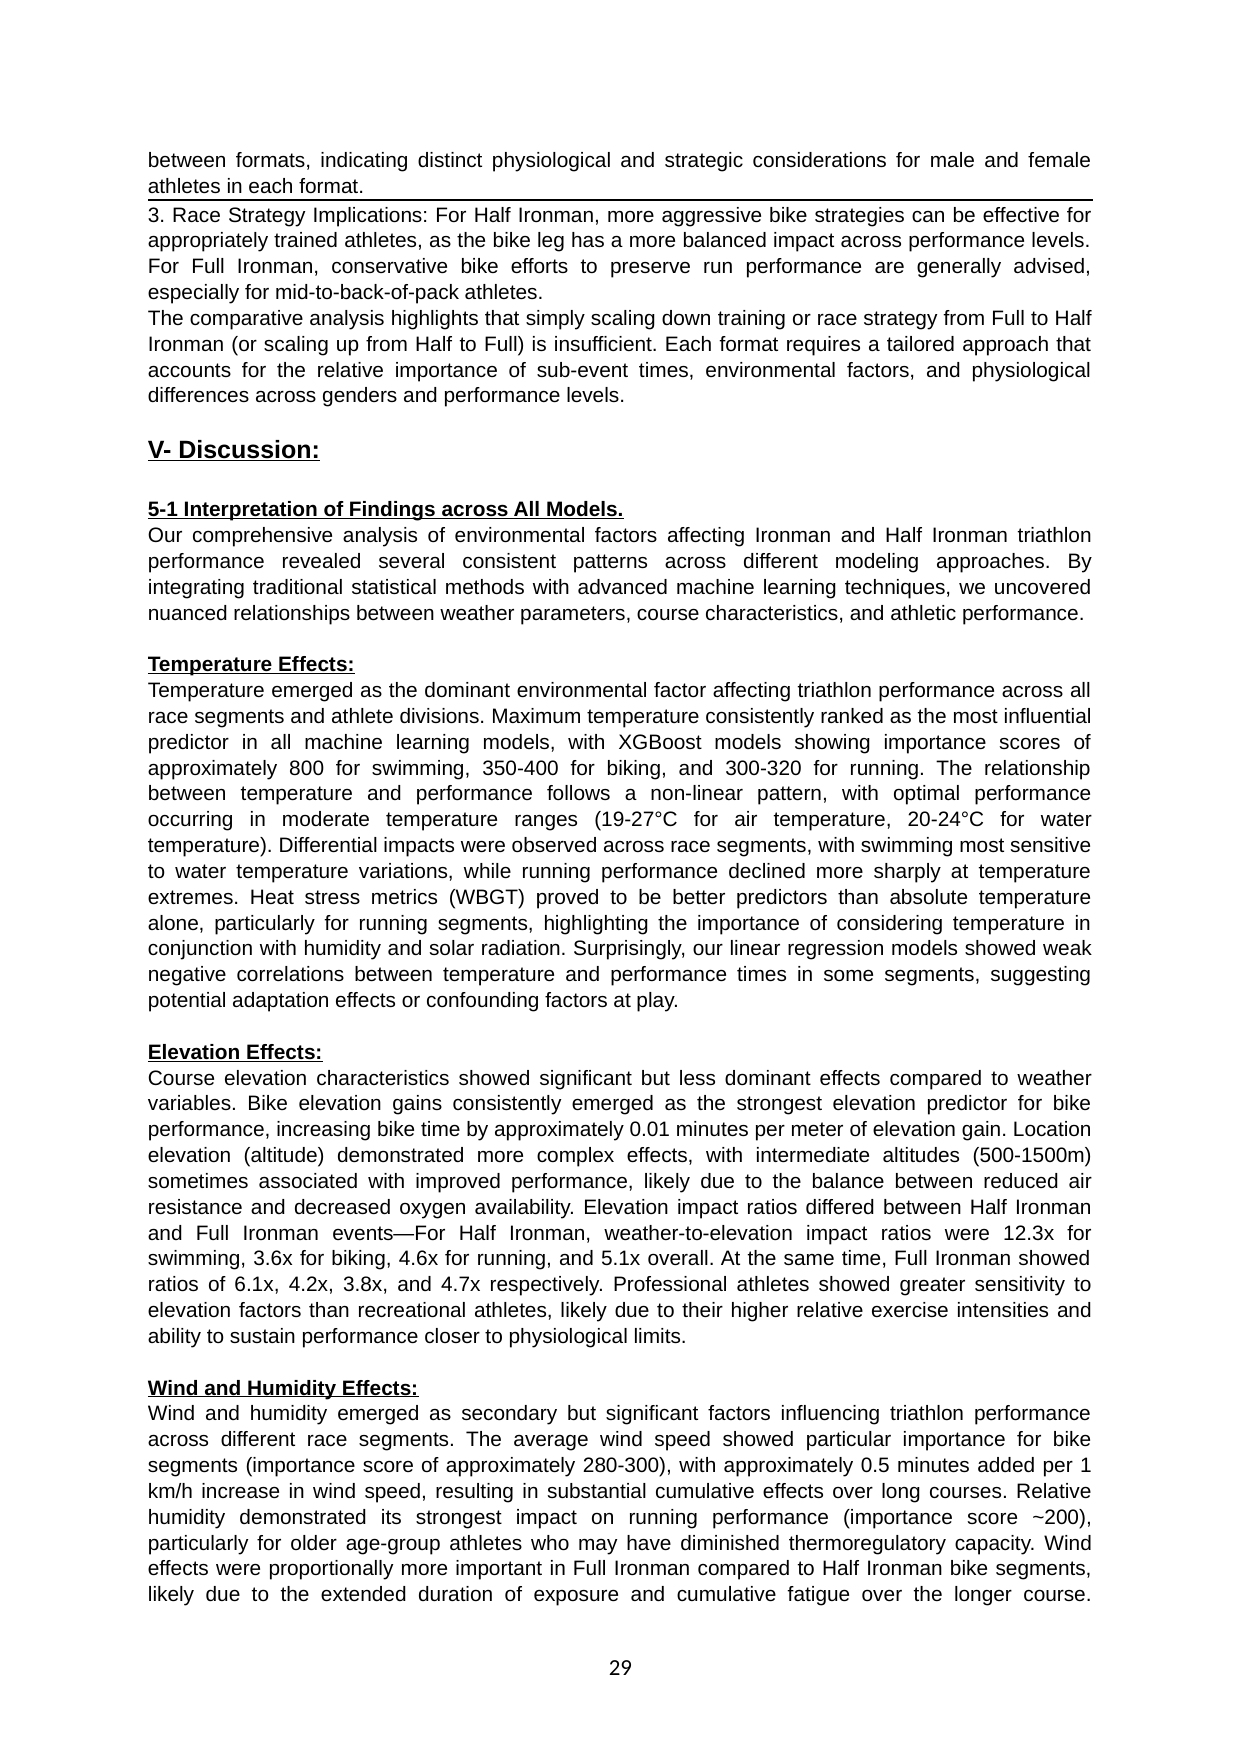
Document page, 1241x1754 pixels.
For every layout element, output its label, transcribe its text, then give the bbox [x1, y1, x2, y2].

text Wind and Humidity Effects: [148, 1375, 1093, 1399]
text Our comprehensive analysis of environmental factors affecting Ironman and Half Ironman triathlon performance revealed several consistent patterns across different modeling approaches. By integrating traditional statistical methods with advanced machine learning techniques, we uncovered nuanced relationships between weather parameters, course characteristics, and athletic performance. [148, 523, 1093, 624]
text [148, 1401, 1093, 1606]
text 3. Race Strategy Implications: For Half Ironman, more aggressive bike strategies can be effective for appropriately trained athletes, as the bike leg has a more balanced impact across performance levels. For Full Ironman, conservative bike efforts to preserve run performance are generally advised, especially for mid-to-back-of-pack athletes. [148, 202, 1093, 304]
text V- Discussion: [148, 435, 1093, 464]
text Temperature Effects: [148, 652, 1093, 676]
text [148, 148, 1093, 199]
text The comparative analysis highlights that simply scaling down training or race strategy from Full to Half Ironman (or scaling up from Half to Full) is insufficient. Each format requires a tailored approach that accounts for the relative importance of sub-event times, environmental factors, and physiological differences across genders and performance levels. [148, 306, 1093, 407]
text Temperature emerged as the dominant environmental factor affecting triathlon performance across all race segments and athlete divisions. Maximum temperature consistently ranked as the most influential predictor in all machine learning models, with XGBoost models showing importance scores of approximately 800 for swimming, 350-400 for biking, and 300-320 for running. The relationship between temperature and performance follows a non-linear pattern, with optimal performance occurring in moderate temperature ranges (19-27°C for air temperature, 20-24°C for water temperature). Differential impacts were observed across race segments, with swimming most sensitive to water temperature variations, while running performance declined more sharply at temperature extremes. Heat stress metrics (WBGT) proved to be better predictors than absolute temperature alone, particularly for running segments, highlighting the importance of considering temperature in conjunction with humidity and solar radiation. Surprisingly, our linear regression models showed weak negative correlations between temperature and performance times in some segments, suggesting potential adaptation effects or confounding factors at play. [148, 678, 1093, 1012]
text Course elevation characteristics showed significant but less dominant effects compared to weather variables. Bike elevation gains consistently emerged as the strongest elevation predictor for bike performance, increasing bike time by approximately 0.01 minutes per meter of elevation gain. Location elevation (altitude) demonstrated more complex effects, with intermediate altitudes (500-1500m) sometimes associated with improved performance, likely due to the balance between reduced air resistance and decreased oxygen availability. Elevation impact ratios differed between Half Ironman and Full Ironman events—For Half Ironman, weather-to-elevation impact ratios were 12.3x for swimming, 3.6x for biking, 4.6x for running, and 5.1x overall. At the same time, Full Ironman showed ratios of 6.1x, 4.2x, 3.8x, and 4.7x respectively. Professional athletes showed greater sensitivity to elevation factors than recreational athletes, likely due to their higher relative exercise intensities and ability to sustain performance closer to physiological limits. [148, 1065, 1093, 1348]
text Elevation Effects: [148, 1039, 1093, 1063]
text 5-1 Interpretation of Findings across All Models. [148, 497, 1093, 521]
